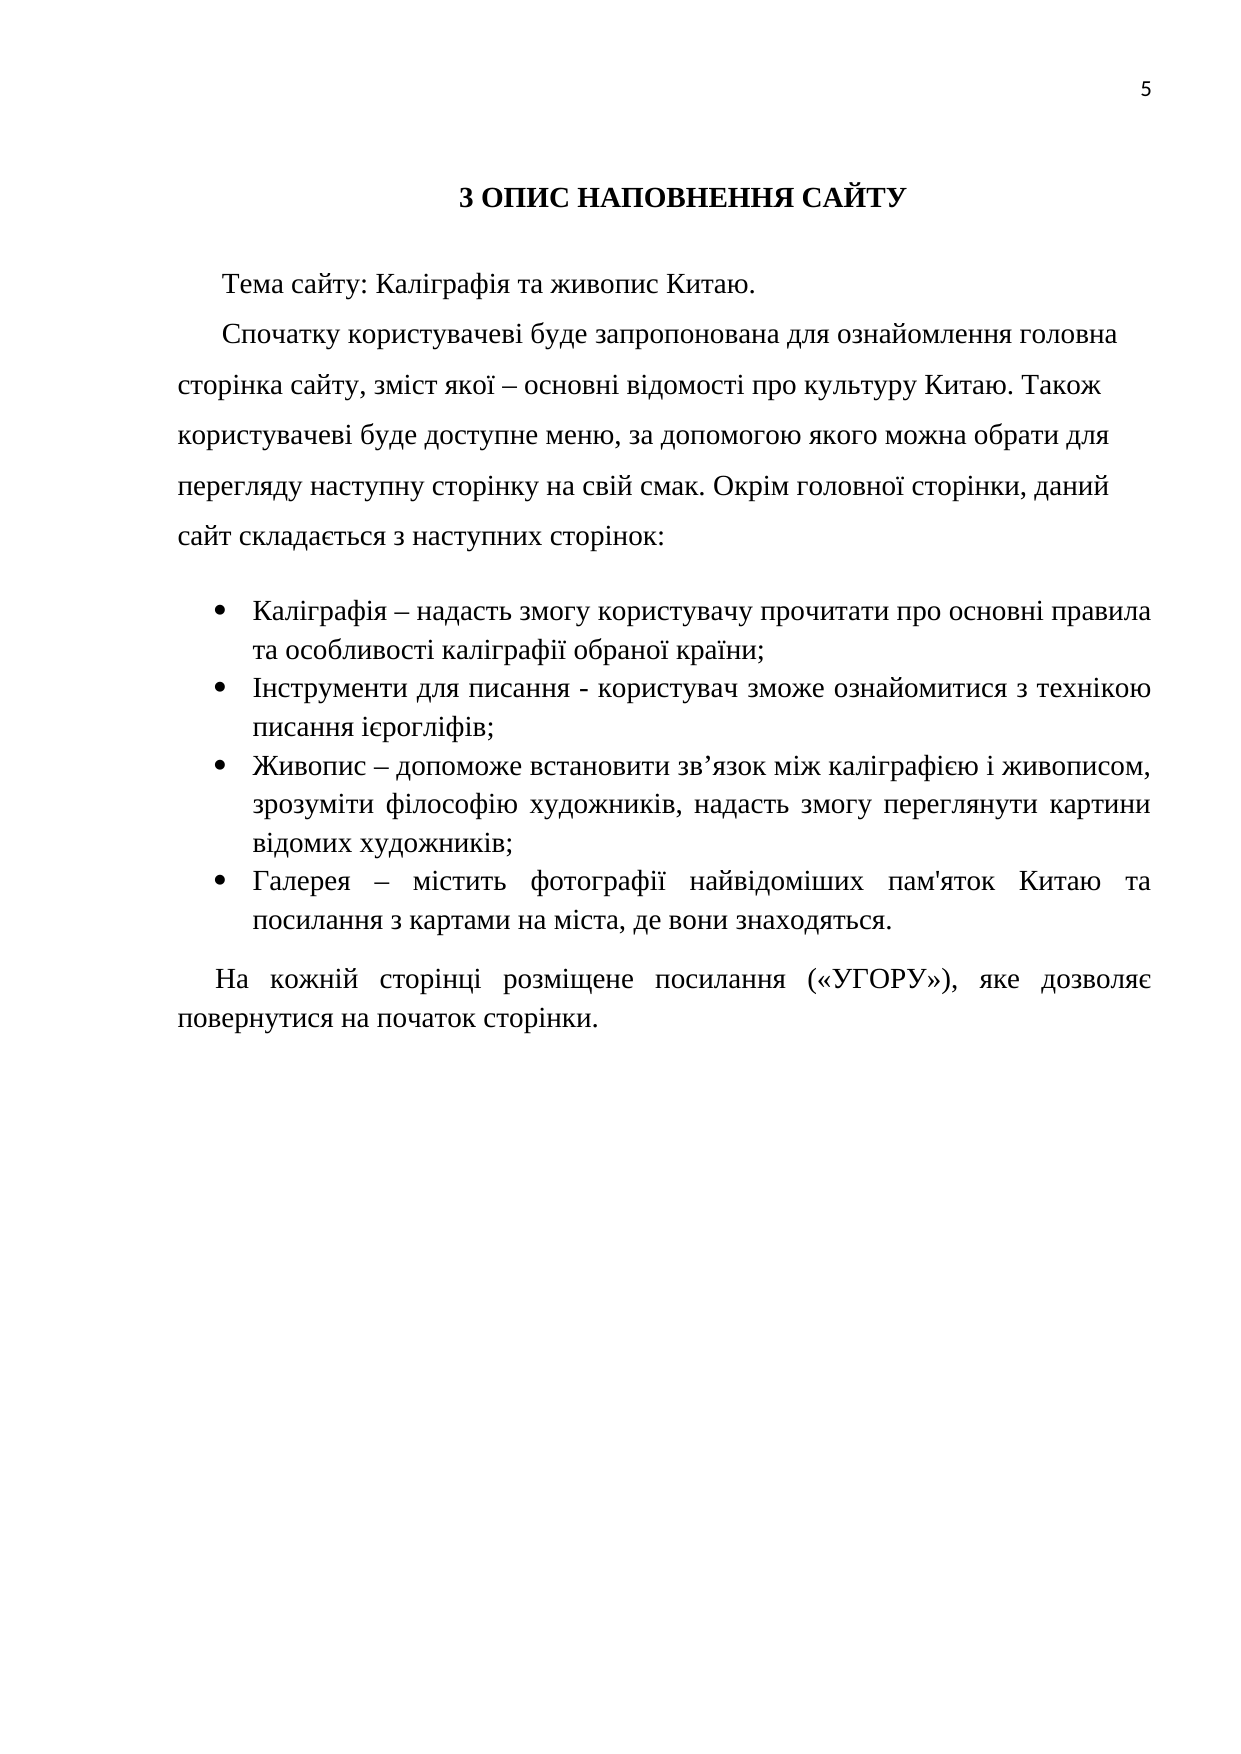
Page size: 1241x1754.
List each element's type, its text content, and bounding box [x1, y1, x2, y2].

subtitle 3 ОПИС НАПОВНЕННЯ САЙТУ [215, 180, 1152, 213]
list Каліграфія – надасть змогу користувачу прочитати про основні правила та особливості каліграфії обраної країни; [215, 593, 1152, 665]
text Тема сайту: Каліграфія та живопис Китаю. [177, 266, 1152, 300]
text На кожній сторінці розміщене посилання («УГОРУ»), яке дозволяє повернутися на початок сторінки. [177, 961, 1152, 1033]
list Галерея – містить фотографії найвідоміших пам'яток Китаю та посилання з картами на міста, де вони знаходяться. [215, 863, 1152, 936]
list Живопис – допоможе встановити зв’язок між каліграфією і живописом, зрозуміти філософію художників, надасть змогу переглянути картини відомих художників; [215, 748, 1152, 858]
text Спочатку користувачеві буде запропонована для ознайомлення головна сторінка сайту, зміст якої – основні відомості про культуру Китаю. Також користувачеві буде доступне меню, за допомогою якого можна обрати для перегляду наступну сторінку на свій смак. Окрім головної сторінки, даний сайт складається з наступних сторінок: [177, 317, 1152, 551]
list Інструменти для писання - користувач зможе ознайомитися з технікою писання ієрогліфів; [215, 670, 1152, 743]
